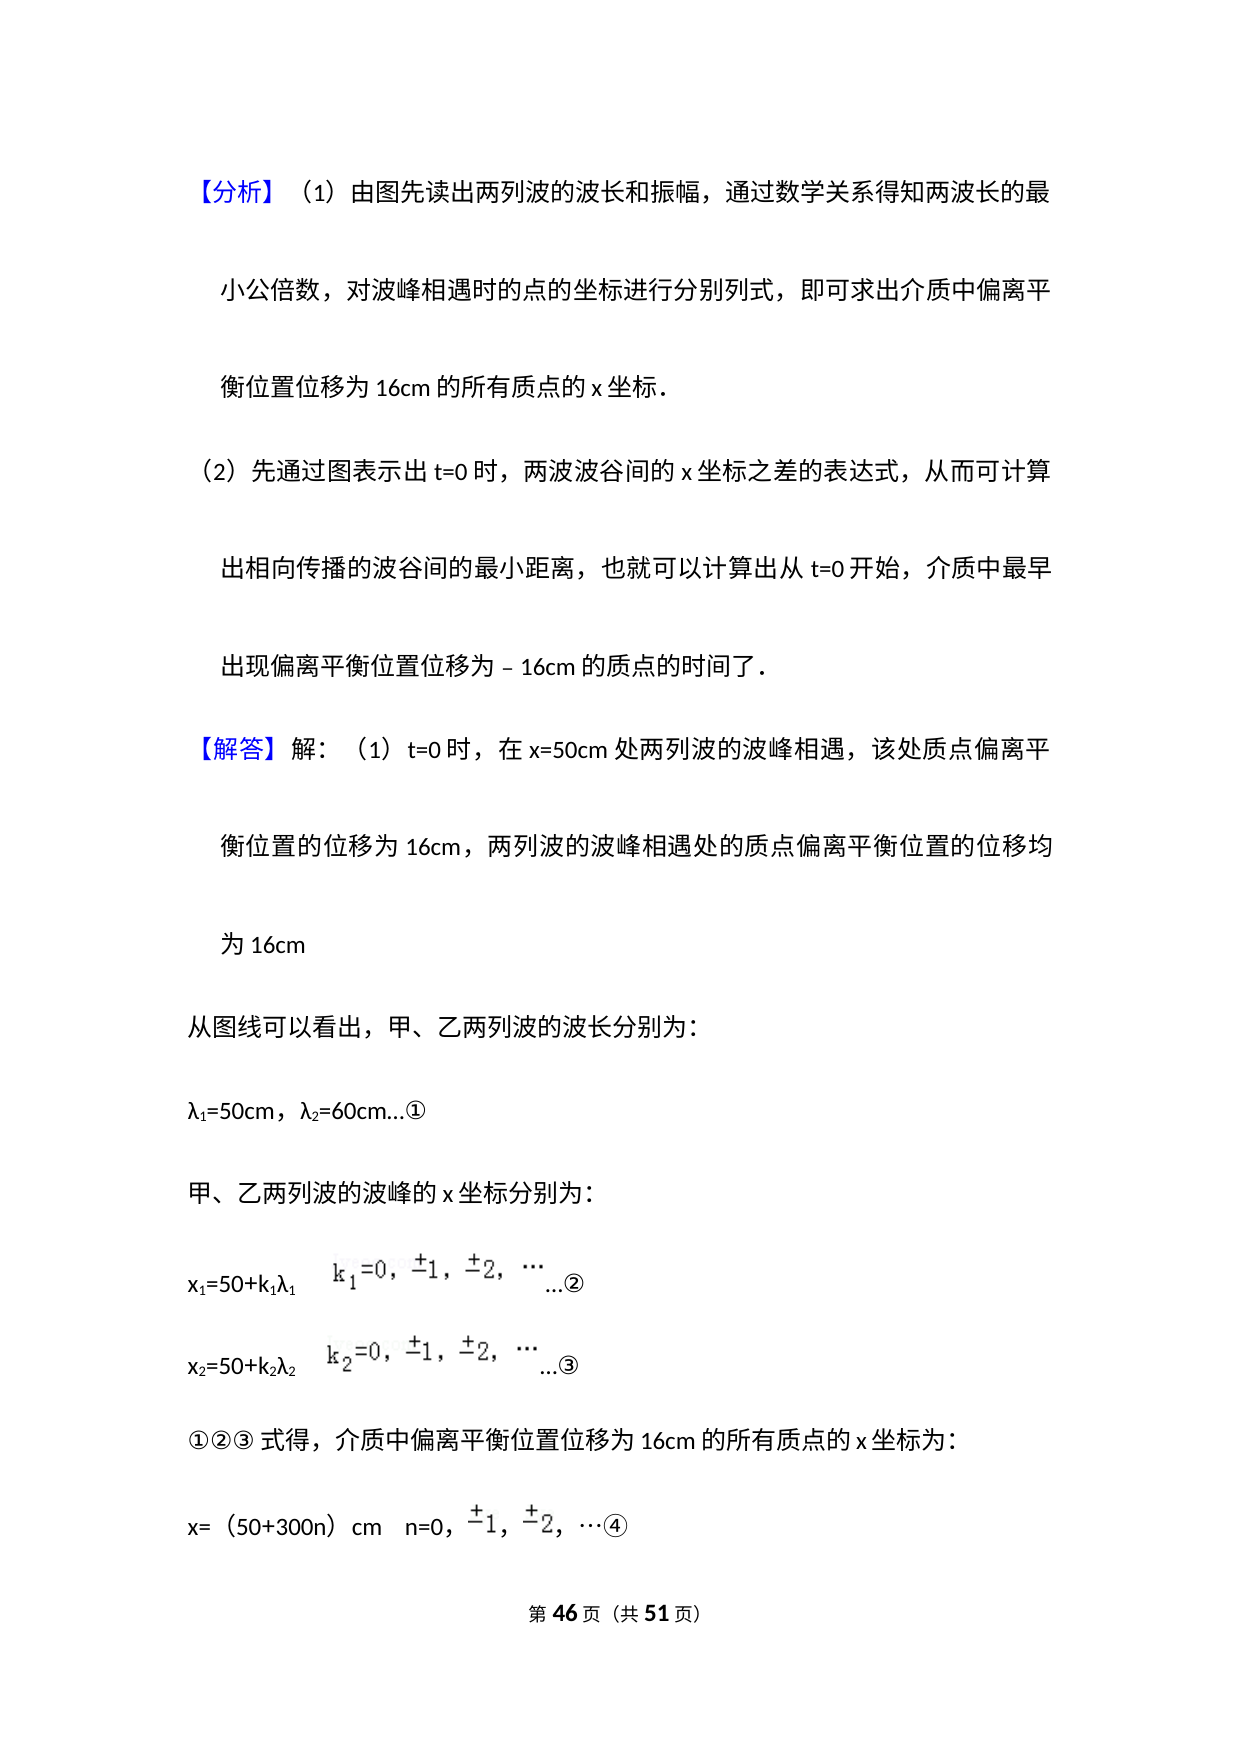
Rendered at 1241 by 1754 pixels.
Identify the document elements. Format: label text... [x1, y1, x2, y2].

picture [323, 1331, 540, 1375]
text x2=50+k2λ2 …③ [187, 1324, 1053, 1389]
text 从图线可以看出，甲、乙两列波的波长分别为： [187, 993, 1053, 1058]
text 【分析】（1）由图先读出两列波的波长和振幅，通过数学关系得知两波长的最小公倍数，对波峰相遇时的点的坐标进行分别列式，即可求出介质中偏离平衡位置位移为16cm的所有质点的x坐标． [187, 158, 1053, 418]
text （2）先通过图表示出t=0时，两波波谷间的x坐标之差的表达式，从而可计算出相向传播的波谷间的最小距离，也就可以计算出从t=0开始，介质中最早出现偏离平衡位置位移为﹣16cm的质点的时间了． [187, 437, 1053, 697]
text 【解答】解：（1）t=0时，在x=50cm处两列波的波峰相遇，该处质点偏离平衡位置的位移为16cm，两列波的波峰相遇处的质点偏离平衡位置的位移均为16cm [187, 715, 1053, 975]
picture [523, 1500, 554, 1536]
text 甲、乙两列波的波峰的x坐标分别为： [187, 1159, 1053, 1224]
picture [329, 1249, 546, 1293]
text x1=50+k1λ1 …② [187, 1242, 1053, 1307]
text ①②③式得，介质中偏离平衡位置位移为16cm的所有质点的x坐标为： [187, 1406, 1053, 1471]
text x=（50+300n）cm n=0，，，…④ [187, 1489, 1053, 1554]
text λ1=50cm，λ2=60cm…① [187, 1076, 1053, 1141]
picture [468, 1500, 499, 1536]
